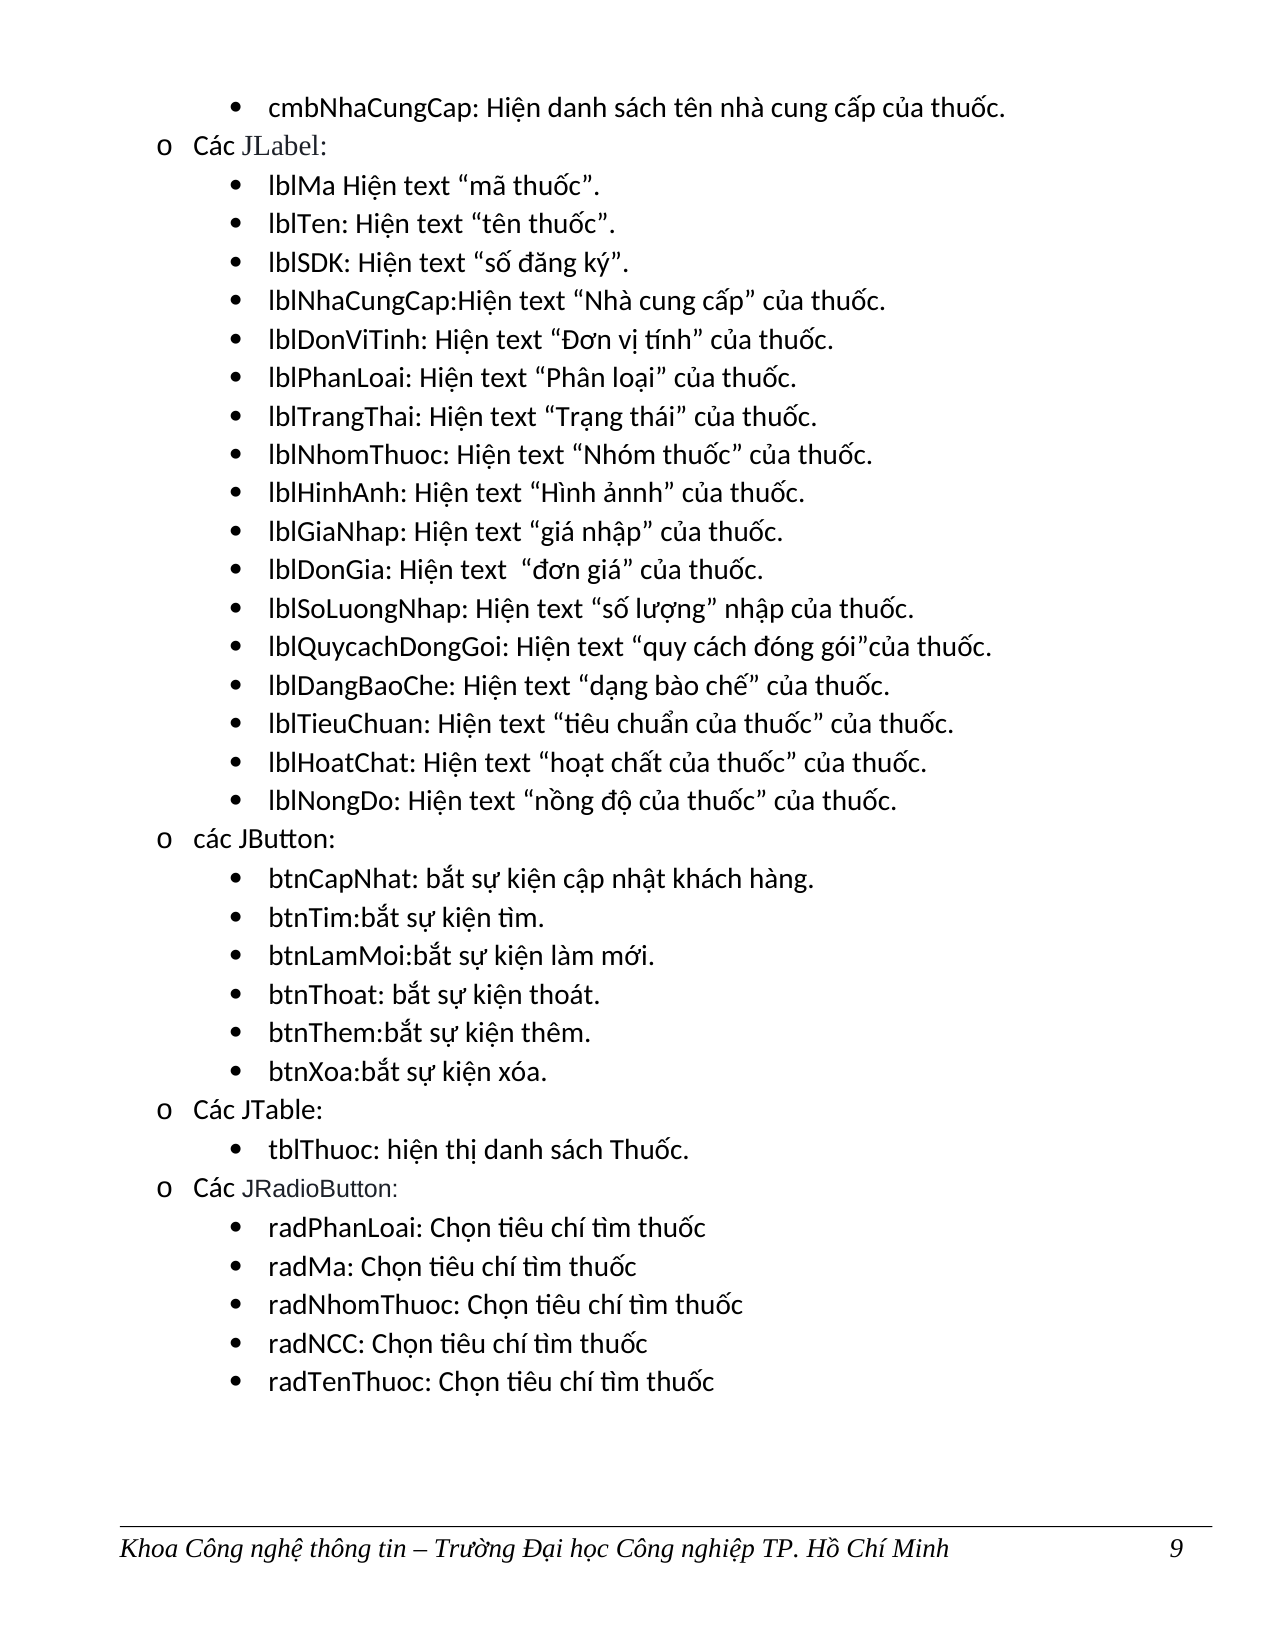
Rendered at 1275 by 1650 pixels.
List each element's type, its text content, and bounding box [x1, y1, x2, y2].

list radNhomThuoc: Chọn tiêu chí tìm thuốc [231, 1286, 1186, 1322]
list lblNongDo: Hiện text “nồng độ của thuốc” của thuốc. [231, 782, 1186, 818]
list lblHoatChat: Hiện text “hoạt chất của thuốc” của thuốc. [231, 744, 1186, 779]
list tblThuoc: hiện thị danh sách Thuốc. [231, 1131, 1186, 1167]
list btnTim:bắt sự kiện tìm. [231, 899, 1186, 934]
list radTenThuoc: Chọn tiêu chí tìm thuốc [231, 1363, 1186, 1399]
list các JButton: [156, 821, 1186, 858]
list Các JTable: [156, 1091, 1186, 1128]
list btnLamMoi:bắt sự kiện làm mới. [231, 937, 1186, 973]
list btnCapNhat: bắt sự kiện cập nhật khách hàng. [231, 861, 1186, 896]
list lblHinhAnh: Hiện text “Hình ảnnh” của thuốc. [231, 474, 1186, 510]
list lblMa Hiện text “mã thuốc”. [231, 167, 1186, 203]
list btnXoa:bắt sự kiện xóa. [231, 1053, 1186, 1088]
list lblSDK: Hiện text “số đăng ký”. [231, 244, 1186, 279]
list lblDonGia: Hiện text “đơn giá” của thuốc. [231, 551, 1186, 587]
list lblNhomThuoc: Hiện text “Nhóm thuốc” của thuốc. [231, 436, 1186, 472]
list lblTen: Hiện text “tên thuốc”. [231, 206, 1186, 241]
list btnThoat: bắt sự kiện thoát. [231, 976, 1186, 1011]
list lblSoLuongNhap: Hiện text “số lượng” nhập của thuốc. [231, 590, 1186, 626]
list radNCC: Chọn tiêu chí tìm thuốc [231, 1325, 1186, 1361]
list radPhanLoai: Chọn tiêu chí tìm thuốc [231, 1209, 1186, 1245]
list lblDangBaoChe: Hiện text “dạng bào chế” của thuốc. [231, 667, 1186, 702]
list cmbNhaCungCap: Hiện danh sách tên nhà cung cấp của thuốc. [231, 89, 1186, 124]
list radMa: Chọn tiêu chí tìm thuốc [231, 1248, 1186, 1284]
list btnThem:bắt sự kiện thêm. [231, 1014, 1186, 1050]
list lblQuycachDongGoi: Hiện text “quy cách đóng gói”của thuốc. [231, 628, 1186, 664]
list Các JLabel: [156, 127, 1186, 164]
list lblTrangThai: Hiện text “Trạng thái” của thuốc. [231, 398, 1186, 433]
list lblGiaNhap: Hiện text “giá nhập” của thuốc. [231, 513, 1186, 549]
list lblPhanLoai: Hiện text “Phân loại” của thuốc. [231, 359, 1186, 395]
list lblTieuChuan: Hiện text “tiêu chuẩn của thuốc” của thuốc. [231, 705, 1186, 741]
list lblDonViTinh: Hiện text “Đơn vị tính” của thuốc. [231, 321, 1186, 356]
list lblNhaCungCap:Hiện text “Nhà cung cấp” của thuốc. [231, 282, 1186, 318]
list Các JRadioButton: [156, 1169, 1186, 1207]
